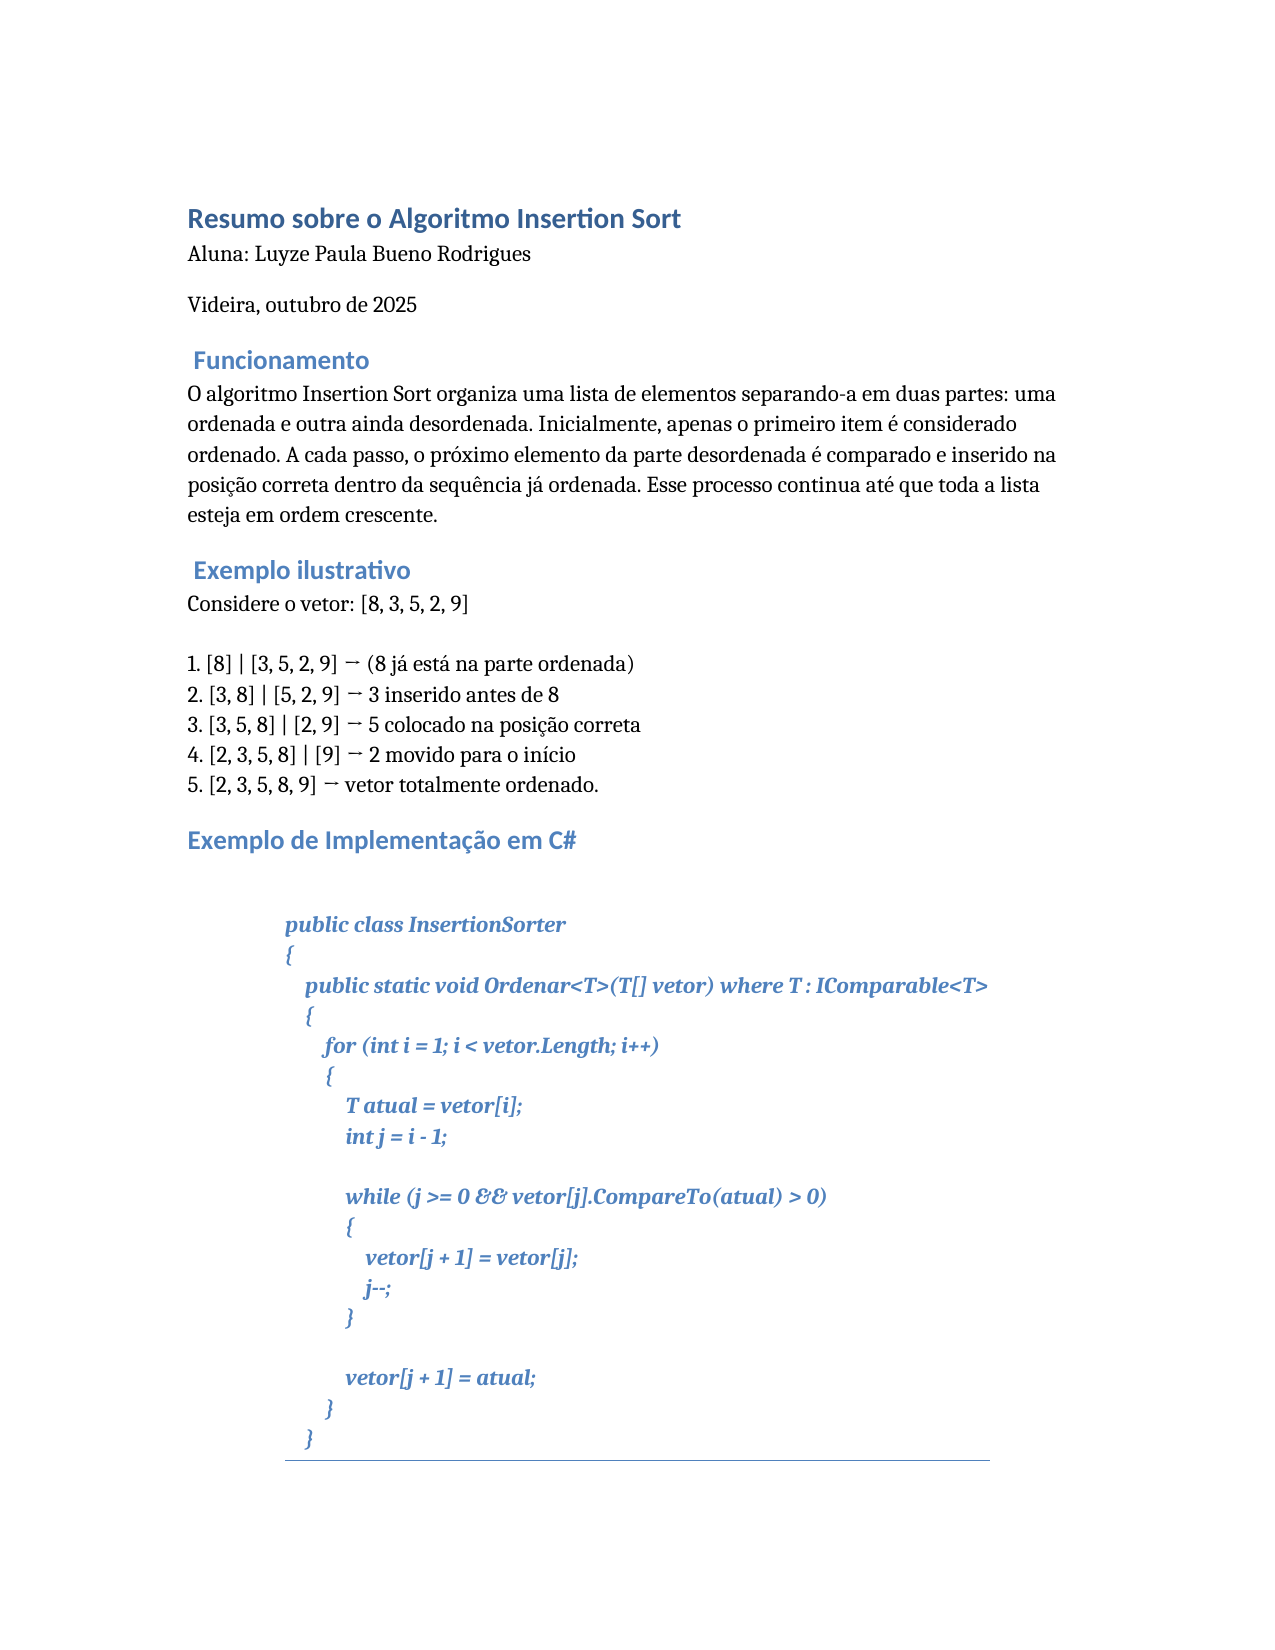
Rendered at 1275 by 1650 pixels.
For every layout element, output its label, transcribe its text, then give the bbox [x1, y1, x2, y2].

subtitle Exemplo ilustrativo [187, 553, 1087, 586]
subtitle Exemplo de Implementação em C# [187, 823, 1087, 856]
text O algoritmo Insertion Sort organiza uma lista de elementos separando-a em duas partes: uma ordenada e outra ainda desordenada. Inicialmente, apenas o primeiro item é considerado ordenado. A cada passo, o próximo elemento da parte desordenada é comparado e inserido na posição correta dentro da sequência já ordenada. Esse processo continua até que toda a lista esteja em ordem crescente. [187, 381, 1087, 528]
subtitle Resumo sobre o Algoritmo Insertion Sort [187, 200, 1087, 236]
subtitle Funcionamento [187, 343, 1087, 376]
text Considere o vetor: [8, 3, 5, 2, 9] 1. [8] | [3, 5, 2, 9] → (8 já está na parte ordenada) 2. [3, 8] | [5, 2, 9] → 3 inserido antes de 8 3. [3, 5, 8] | [2, 9] → 5 colocado na posição correta 4. [2, 3, 5, 8] | [9] → 2 movido para o início 5. [2, 3, 5, 8, 9] → vetor totalmente ordenado. [187, 591, 1087, 798]
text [285, 882, 990, 1460]
text Aluna: Luyze Paula Bueno Rodrigues [187, 241, 1087, 267]
text Videira, outubro de 2025 [187, 292, 1087, 318]
